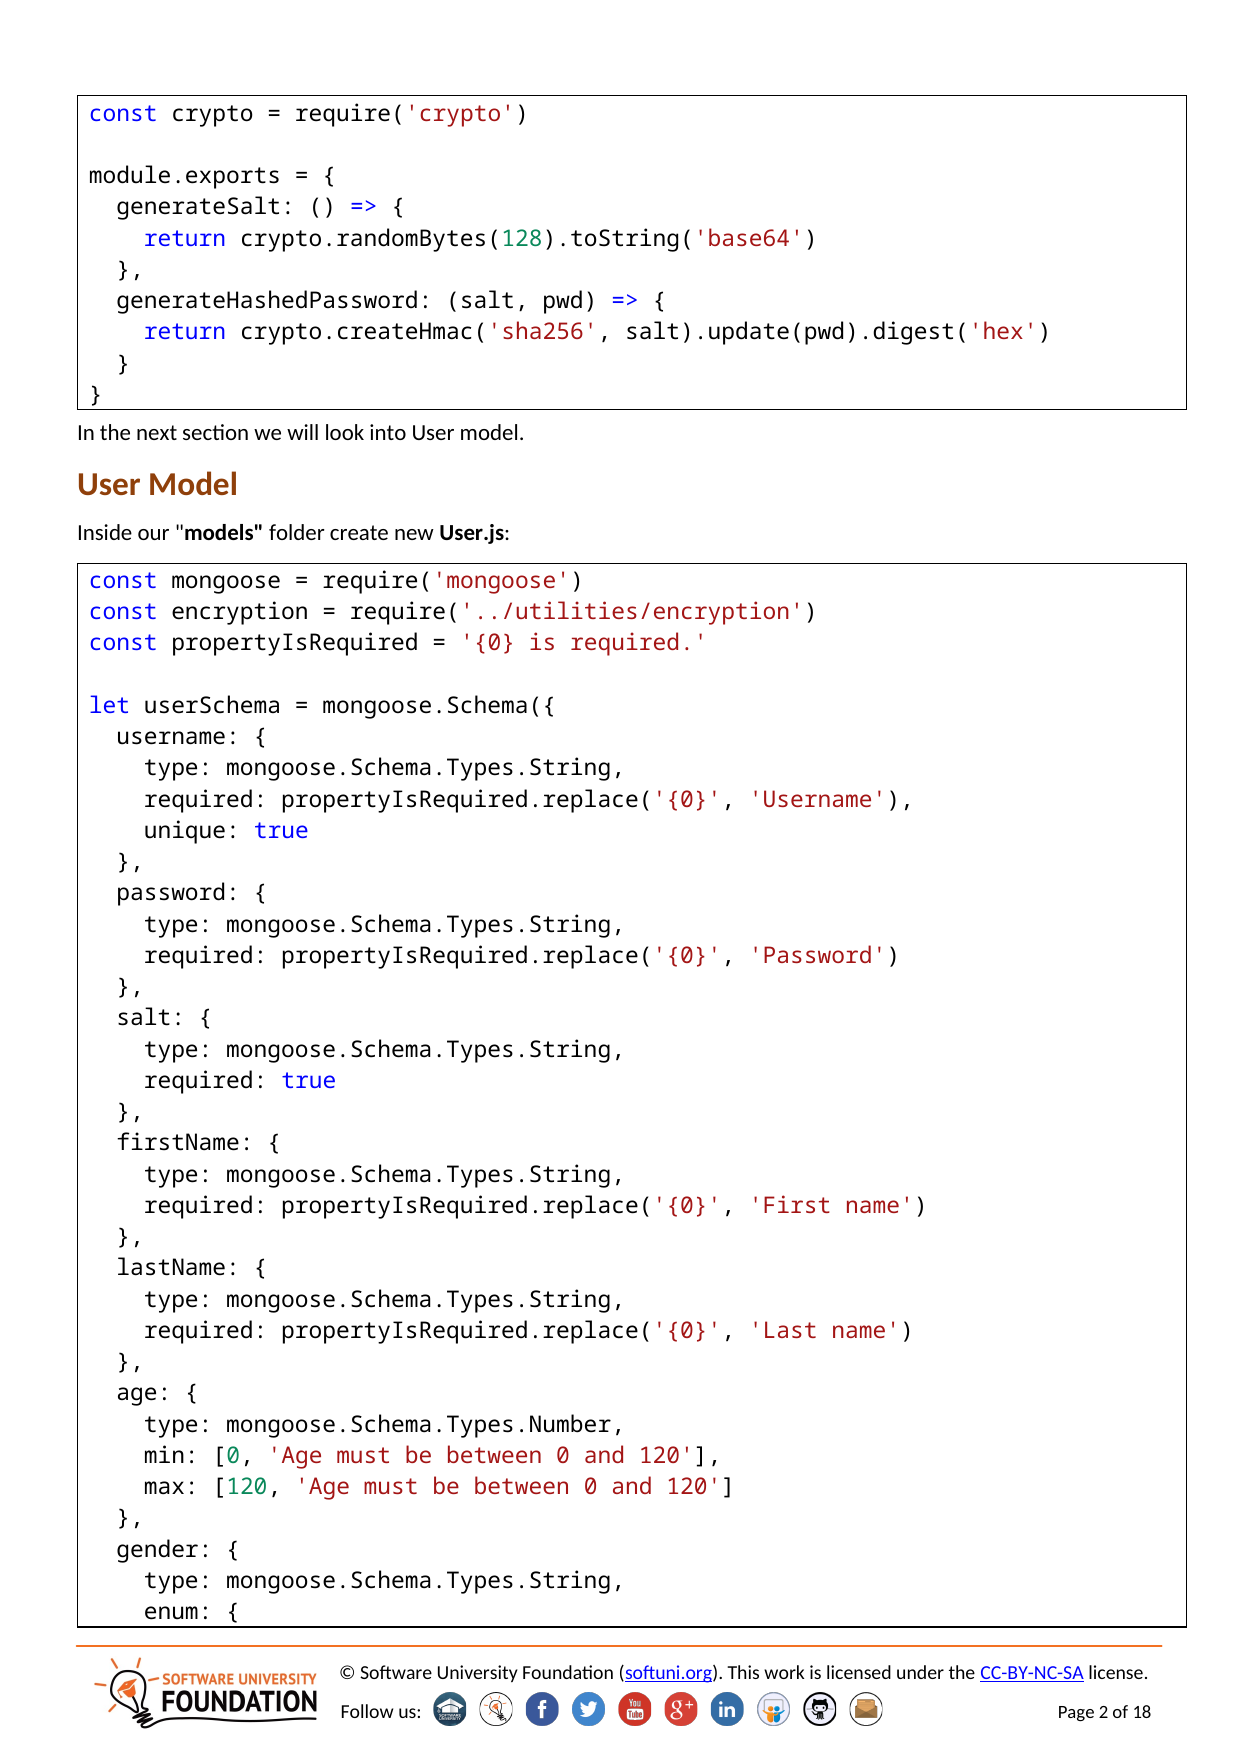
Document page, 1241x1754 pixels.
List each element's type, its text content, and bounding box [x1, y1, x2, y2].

picture [525, 1692, 559, 1726]
picture [710, 1692, 744, 1726]
text In the next section we will look into User model. [77, 418, 1163, 446]
picture [849, 1692, 883, 1726]
picture [479, 1692, 513, 1726]
picture [618, 1692, 652, 1726]
subtitle User Model [77, 463, 1163, 504]
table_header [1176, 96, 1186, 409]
text Inside our "models" folder create new User.js: [77, 518, 1163, 546]
picture [803, 1692, 837, 1726]
picture [433, 1692, 467, 1726]
picture [572, 1692, 605, 1726]
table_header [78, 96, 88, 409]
picture [757, 1692, 790, 1726]
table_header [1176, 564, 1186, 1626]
picture [93, 1656, 317, 1729]
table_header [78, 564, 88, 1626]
picture [664, 1692, 698, 1726]
